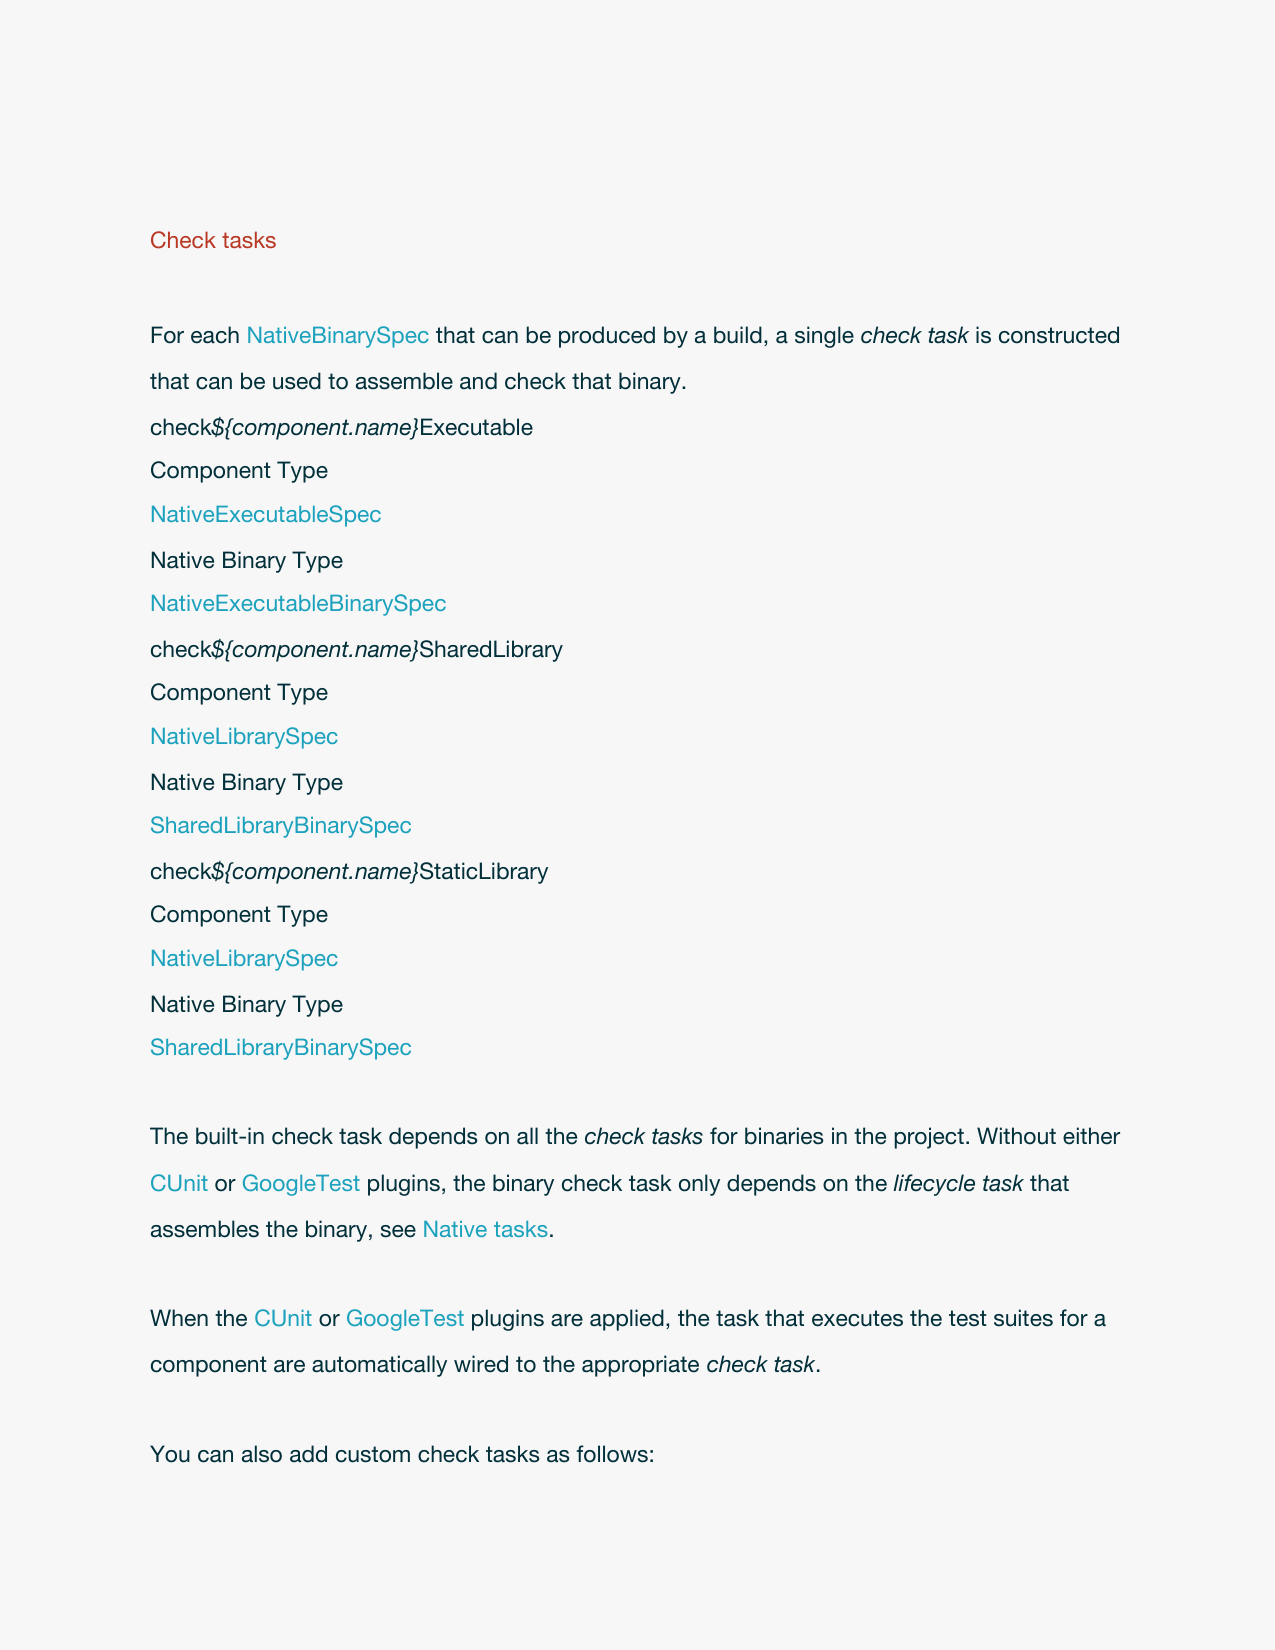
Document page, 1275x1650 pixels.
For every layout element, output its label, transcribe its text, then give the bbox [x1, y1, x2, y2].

text check${component.name}StaticLibrary [150, 857, 1125, 886]
text NativeExecutableBinarySpec [150, 589, 1125, 618]
text Native Binary Type [150, 990, 1125, 1019]
text SharedLibraryBinarySpec [150, 1033, 1125, 1062]
text NativeLibrarySpec [150, 944, 1125, 973]
text Component Type [150, 678, 1125, 707]
text NativeExecutableSpec [150, 500, 1125, 529]
text NativeLibrarySpec [150, 722, 1125, 751]
text Check tasks [150, 227, 1125, 255]
text Component Type [150, 457, 1125, 485]
text check${component.name}SharedLibrary [150, 635, 1125, 664]
text Native Binary Type [150, 768, 1125, 797]
text Native Binary Type [150, 546, 1125, 575]
text Component Type [150, 901, 1125, 929]
text For each NativeBinarySpec that can be produced by a build, a single check task is constructed that can be used to assemble and check that binary. [150, 321, 1125, 396]
text SharedLibraryBinarySpec [150, 811, 1125, 840]
text check${component.name}Executable [150, 413, 1125, 442]
text When the CUnit or GoogleTest plugins are applied, the task that executes the test suites for a component are automatically wired to the appropriate check task. [150, 1304, 1125, 1379]
text The built-in check task depends on all the check tasks for binaries in the project. Without either CUnit or GoogleTest plugins, the binary check task only depends on the lifecycle task that assembles the binary, see Native tasks. [150, 1122, 1125, 1244]
text You can also add custom check tasks as follows: [150, 1440, 1125, 1468]
